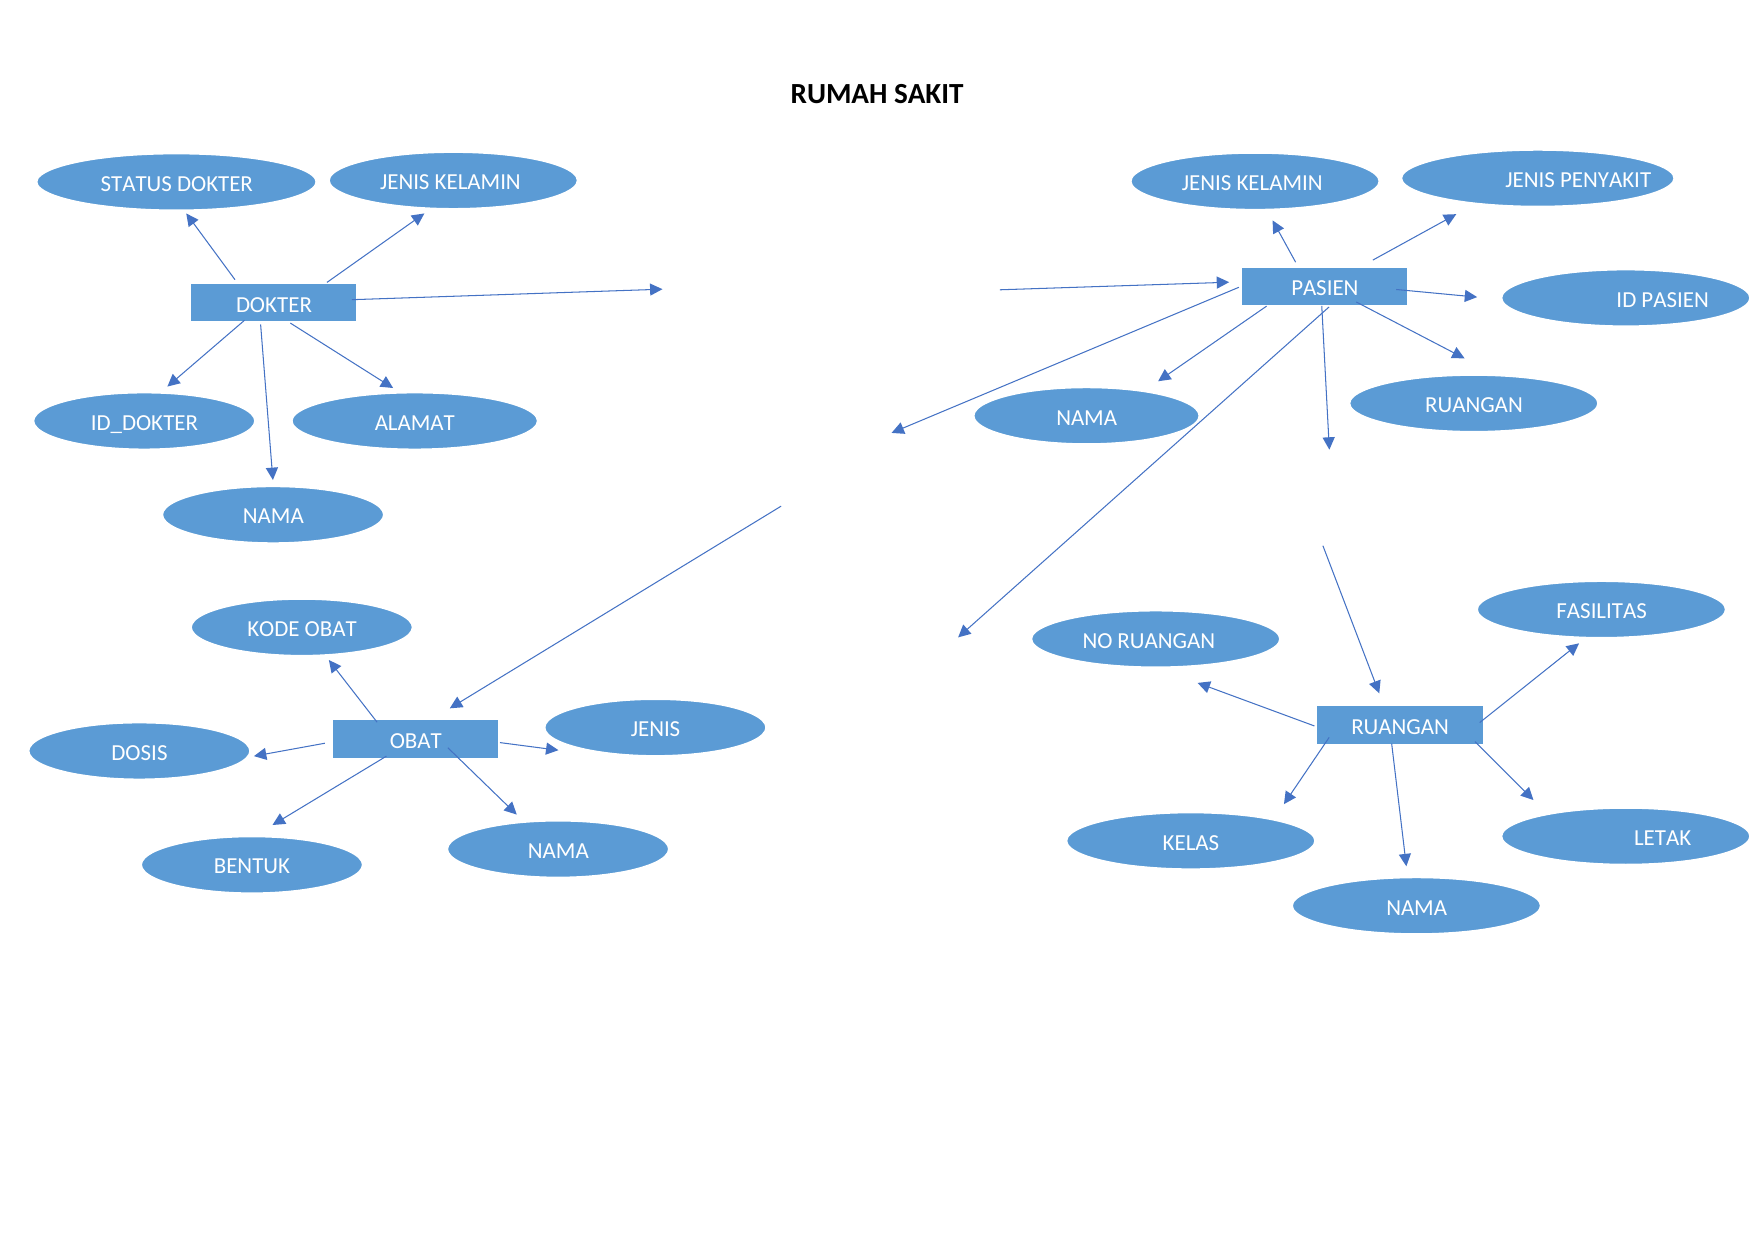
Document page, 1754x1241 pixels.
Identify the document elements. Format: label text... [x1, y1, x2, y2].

text RUMAH SAKIT [75, 75, 1679, 111]
